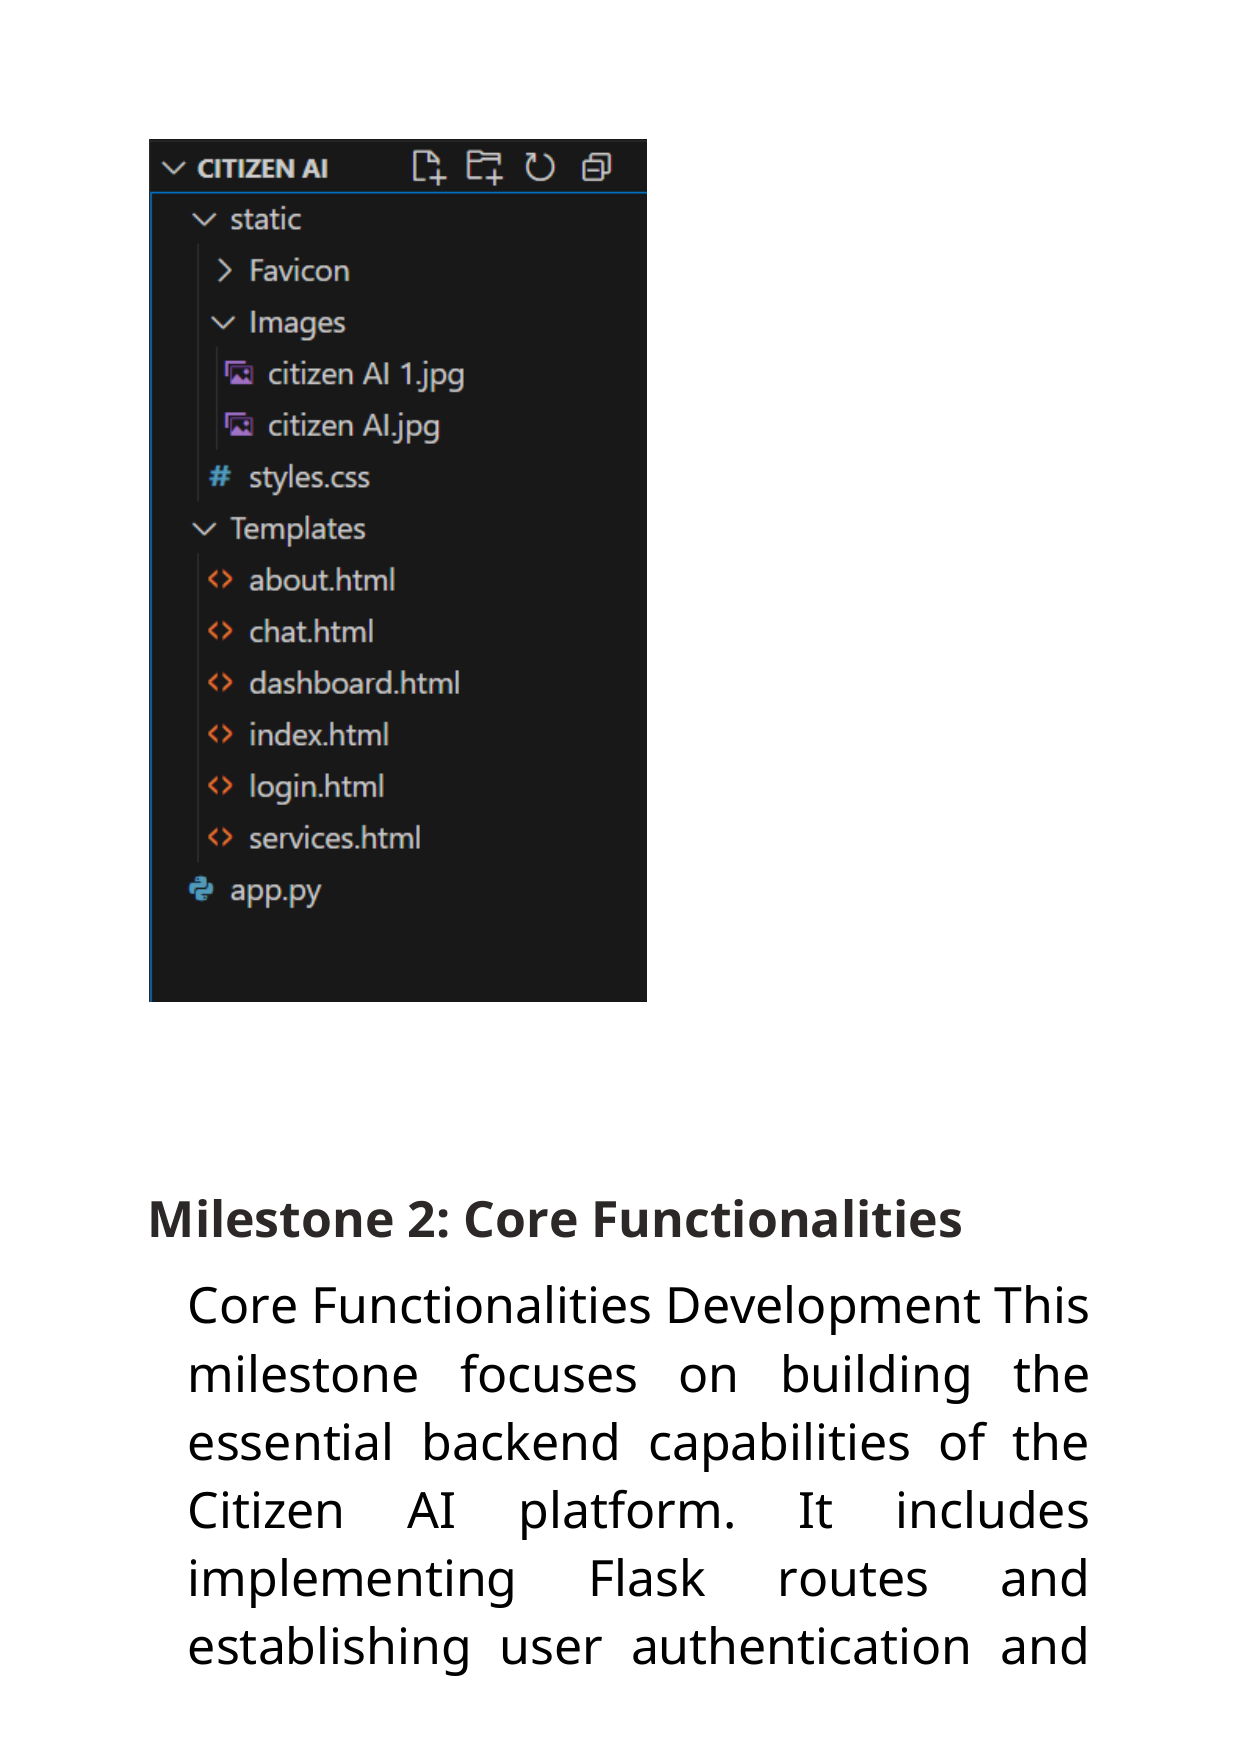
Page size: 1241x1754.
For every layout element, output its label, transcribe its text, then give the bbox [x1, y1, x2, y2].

subtitle Milestone 2: Core Functionalities [148, 1181, 1093, 1252]
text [188, 1271, 1091, 1679]
picture [149, 139, 647, 1002]
